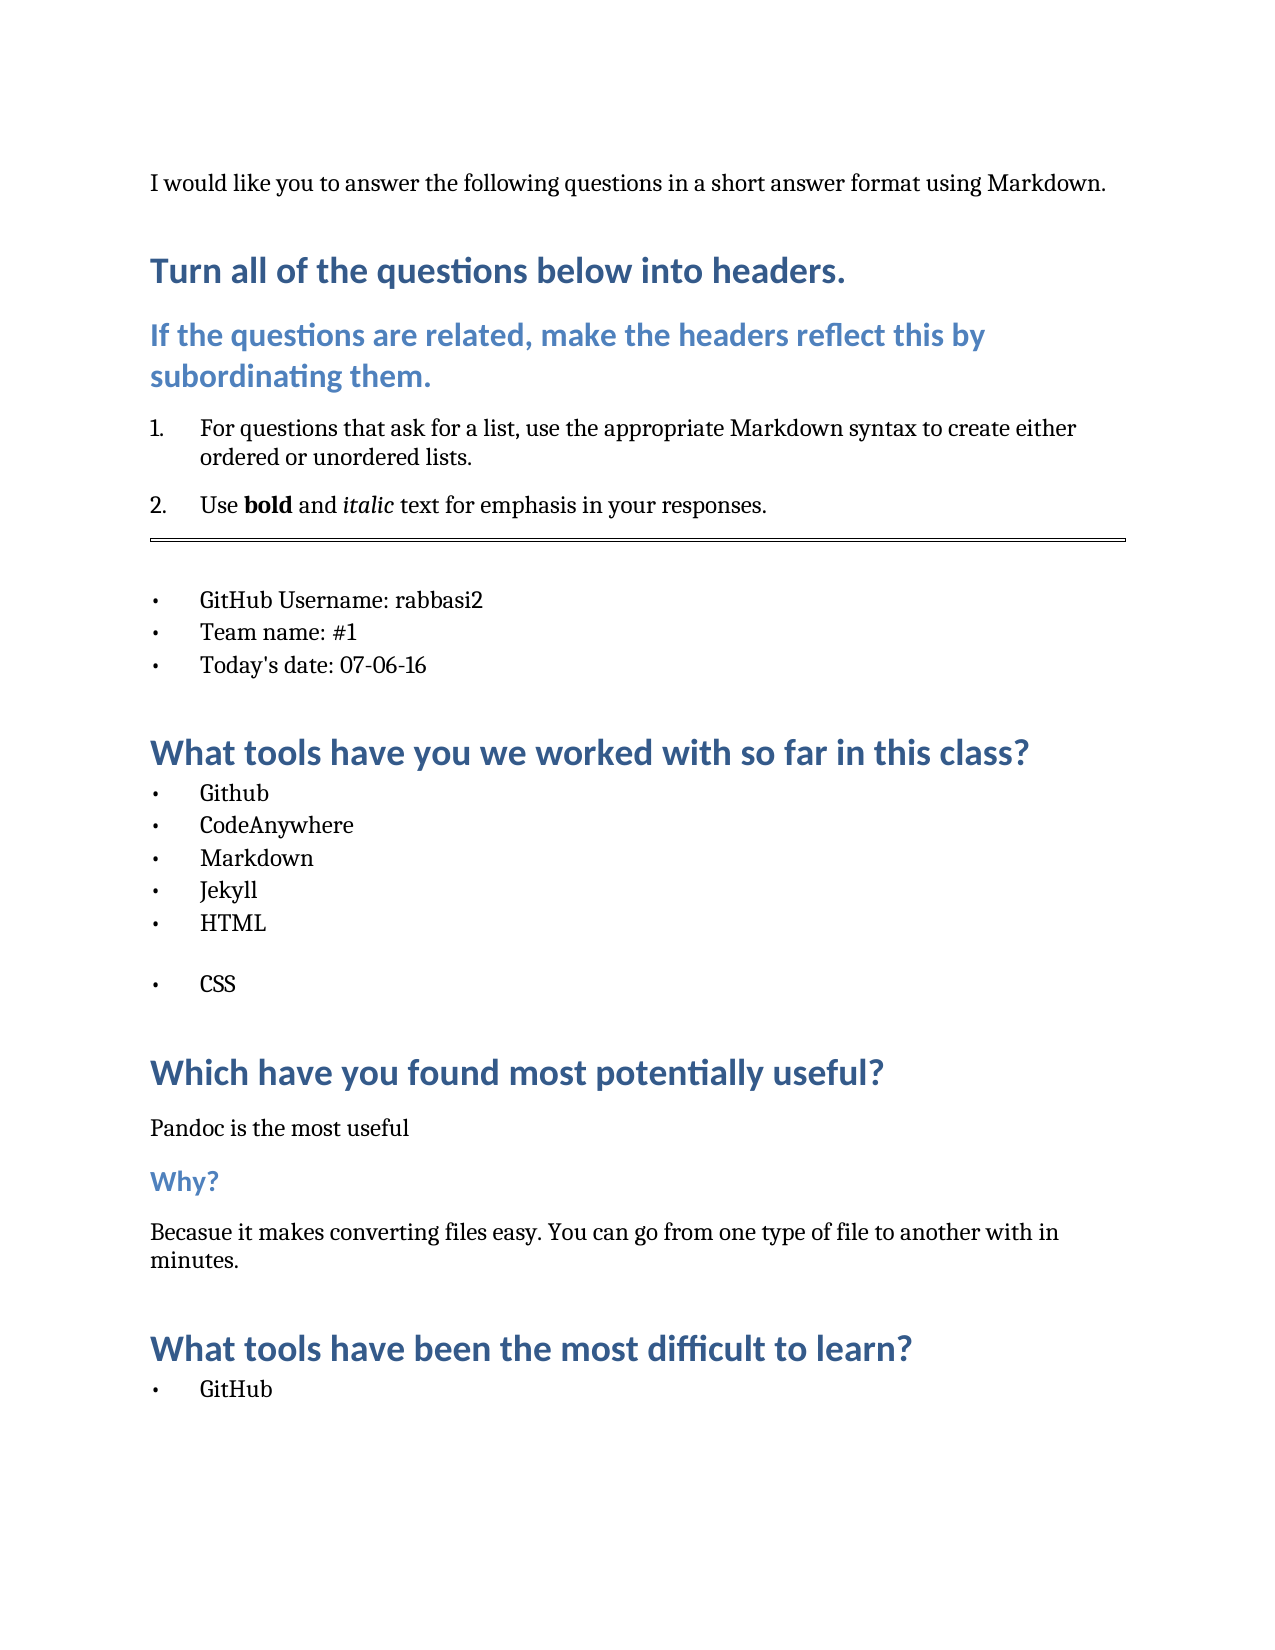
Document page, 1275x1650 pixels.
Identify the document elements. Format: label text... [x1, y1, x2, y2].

subtitle If the questions are related, make the headers reflect this by subordinating them. [150, 314, 1125, 396]
list Markdown [150, 844, 1125, 873]
list For questions that ask for a list, use the appropriate Markdown syntax to create either ordered or unordered lists. [150, 414, 1125, 472]
list CodeAnywhere [150, 811, 1125, 840]
list HTML [150, 909, 1125, 966]
list GitHub [150, 1374, 1125, 1403]
subtitle Which have you found most potentially useful? [150, 1049, 1125, 1095]
list Jekyll [150, 876, 1125, 905]
text Becasue it makes converting files easy. You can go from one type of file to another with in minutes. [150, 1217, 1125, 1275]
list Github [150, 779, 1125, 808]
subtitle What tools have been the most difficult to learn? [150, 1325, 1125, 1371]
list Use bold and italic text for emphasis in your responses. [150, 491, 1125, 519]
list Today's date: 07-06-16 [150, 651, 1125, 679]
text Pandoc is the most useful [150, 1113, 1125, 1142]
text I would like you to answer the following questions in a short answer format using Markdown. [150, 169, 1125, 197]
list Team name: #1 [150, 618, 1125, 647]
list CSS [150, 970, 1125, 999]
subtitle Turn all of the questions below into headers. [150, 247, 1125, 293]
list GitHub Username: rabbasi2 [150, 586, 1125, 614]
subtitle Why? [150, 1163, 1125, 1199]
subtitle What tools have you we worked with so far in this class? [150, 729, 1125, 775]
